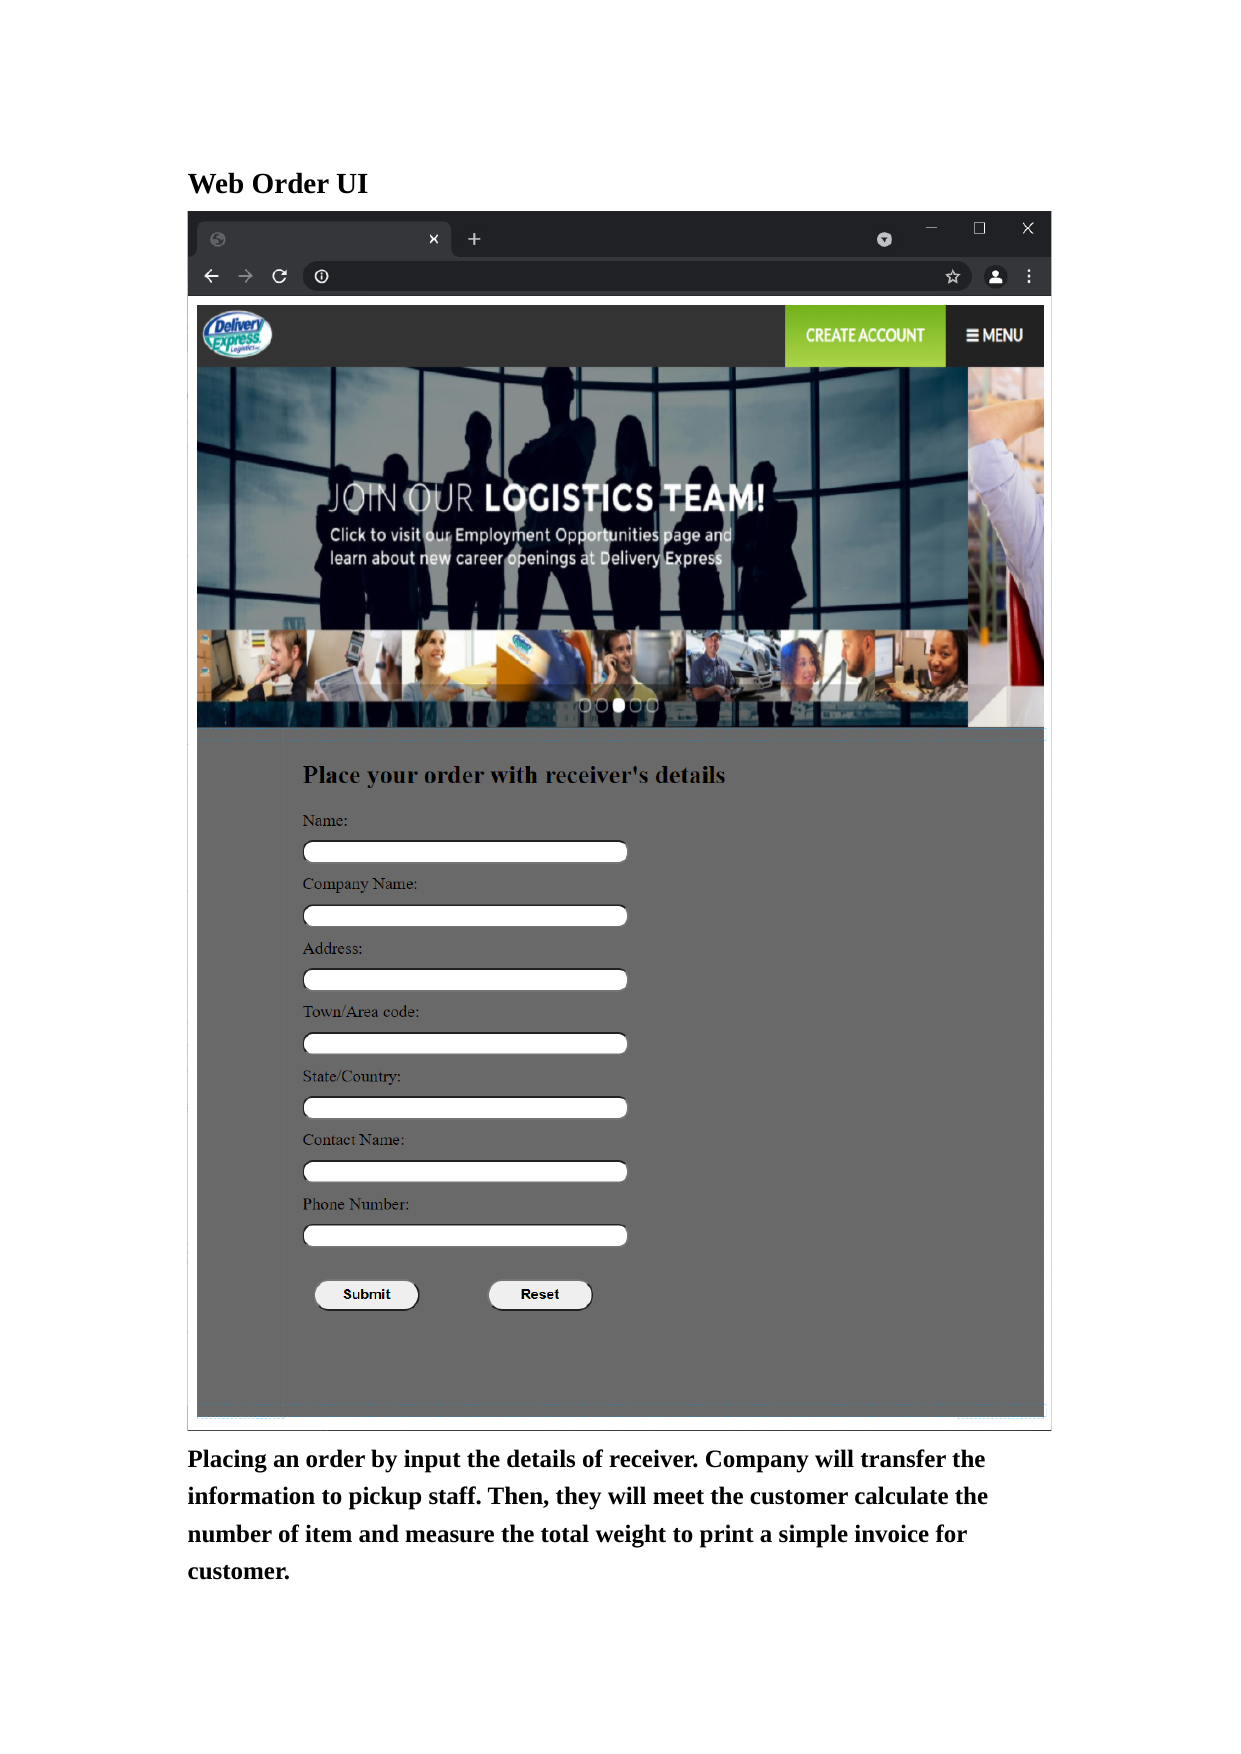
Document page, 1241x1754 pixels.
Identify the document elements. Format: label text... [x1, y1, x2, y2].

text Placing an order by input the details of receiver. Company will transfer the information to pickup staff. Then, they will meet the customer calculate the number of item and measure the total weight to print a simple invoice for customer. [187, 1439, 1053, 1589]
picture [187, 211, 1052, 1431]
